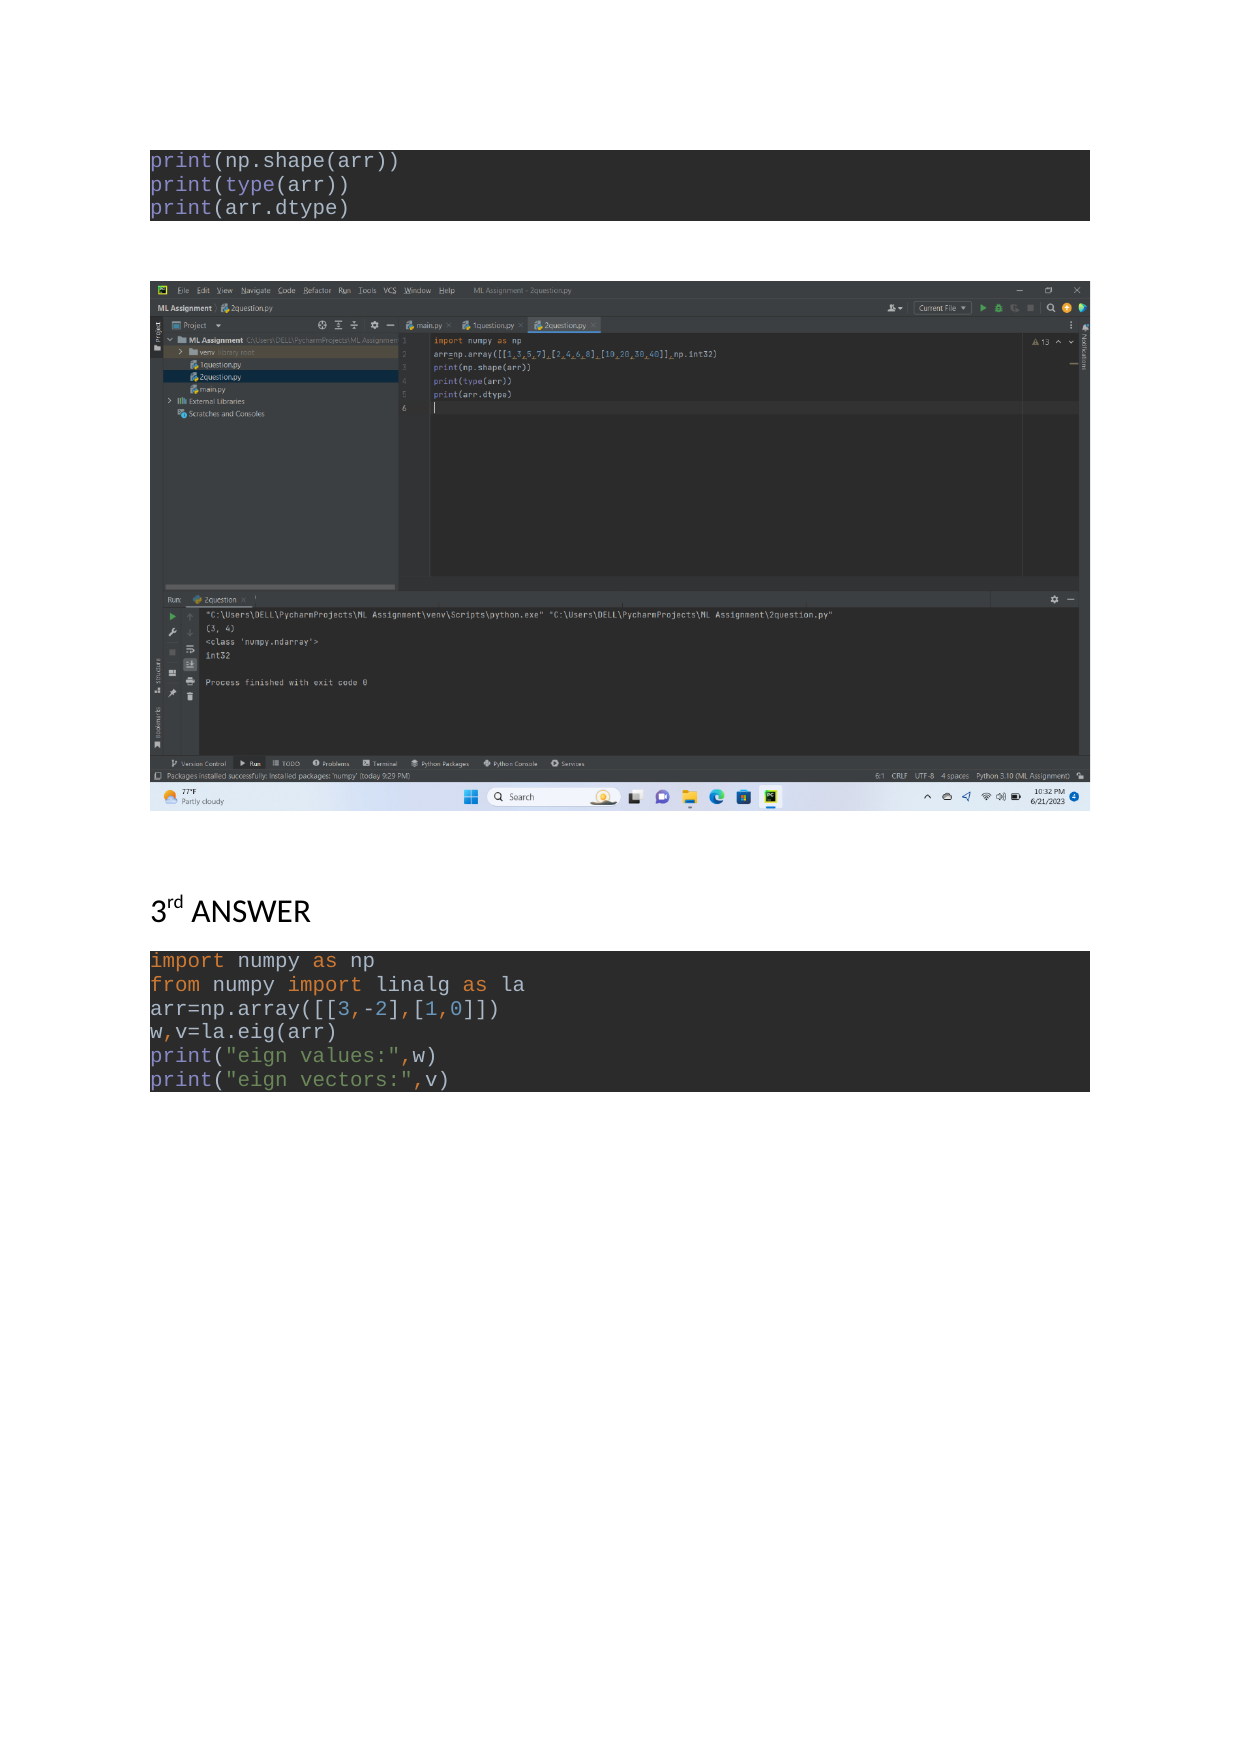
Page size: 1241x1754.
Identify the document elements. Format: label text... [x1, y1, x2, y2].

text import numpy as np from numpy import linalg as la arr=np.array([[3,-2],[1,0]]) w,v=la.eig(arr) print("eign values:",w) print("eign vectors:",v) [150, 951, 1090, 1092]
text 3rd ANSWER [150, 890, 1090, 931]
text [150, 150, 1090, 221]
picture [150, 281, 1091, 811]
